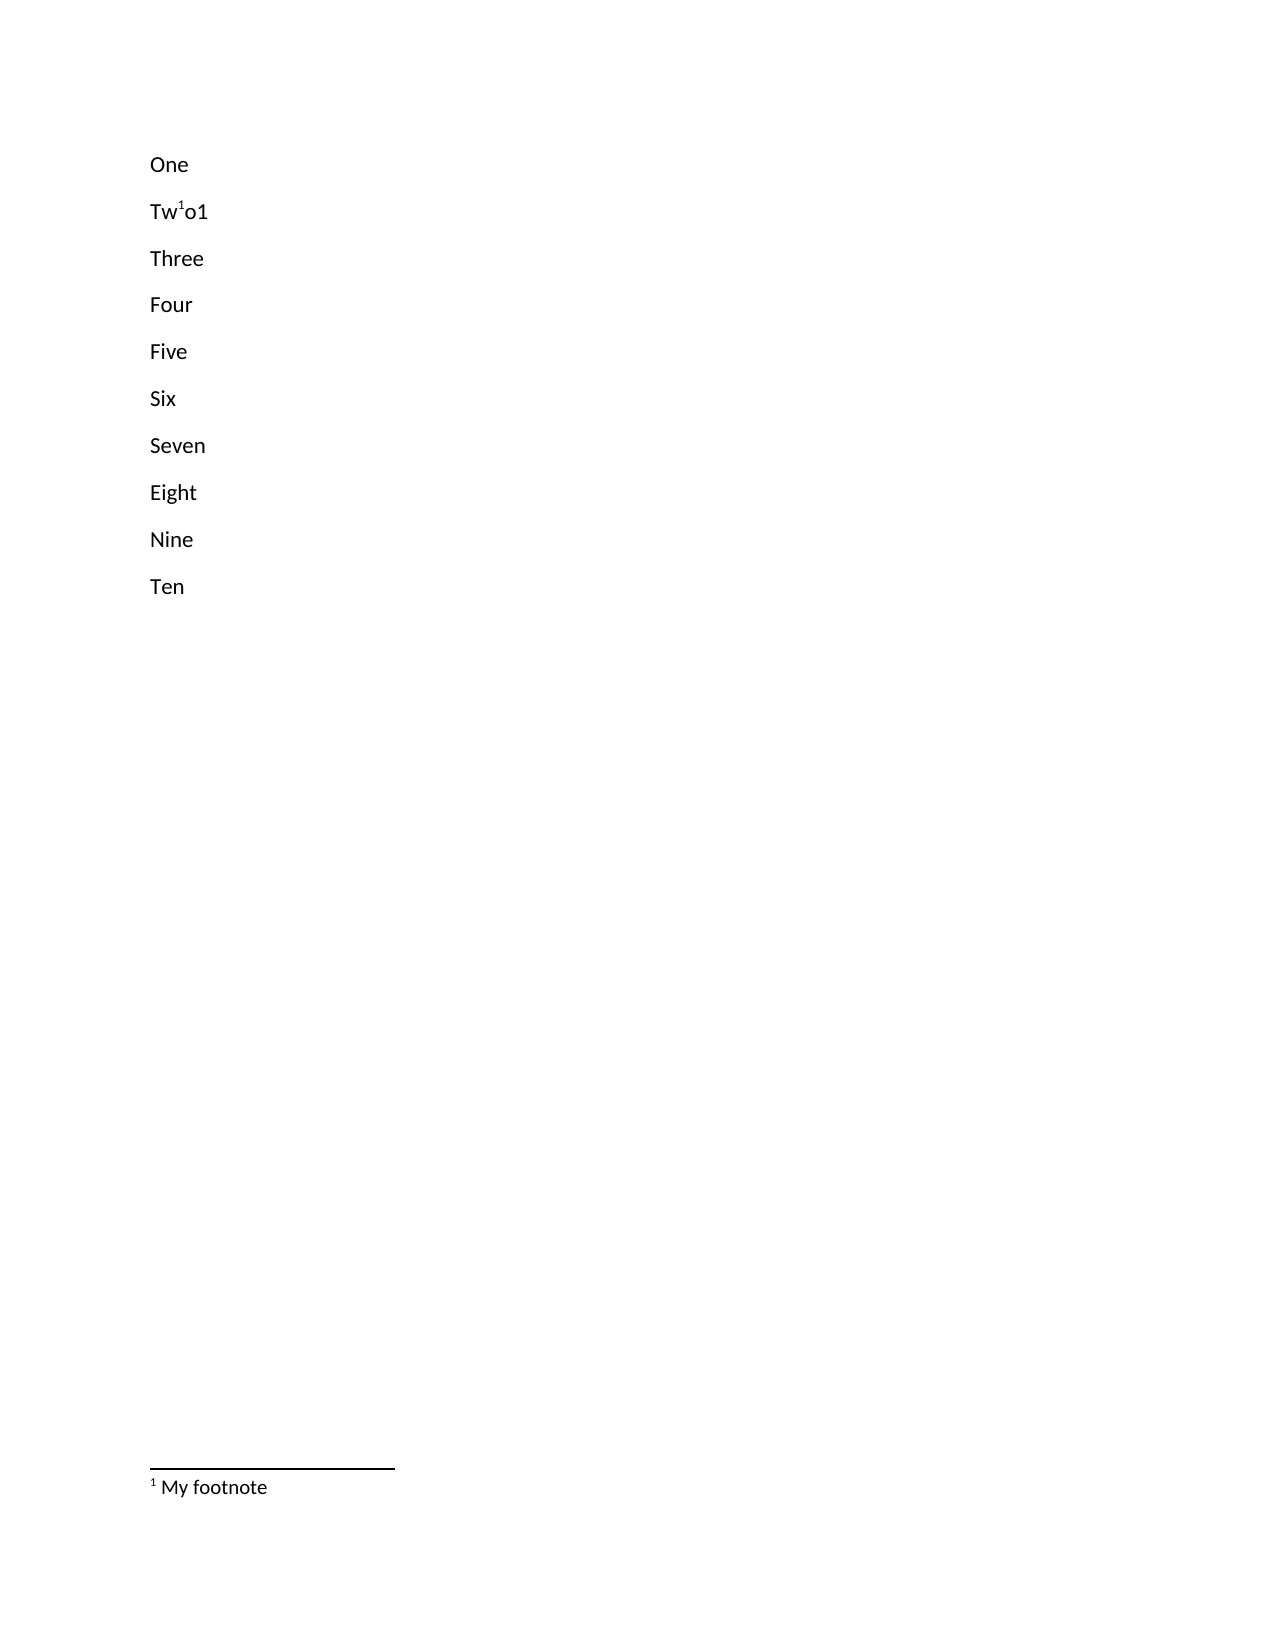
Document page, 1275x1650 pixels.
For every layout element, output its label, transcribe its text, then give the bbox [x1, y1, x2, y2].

text Five [150, 337, 1125, 366]
text Ten [150, 572, 1125, 600]
text Three [150, 244, 1125, 272]
text Four [150, 291, 1125, 319]
text Two1 [150, 197, 1125, 225]
text One [150, 150, 1125, 178]
text Nine [150, 525, 1125, 553]
text Eight [150, 478, 1125, 506]
text Six [150, 384, 1125, 412]
text Seven [150, 431, 1125, 459]
